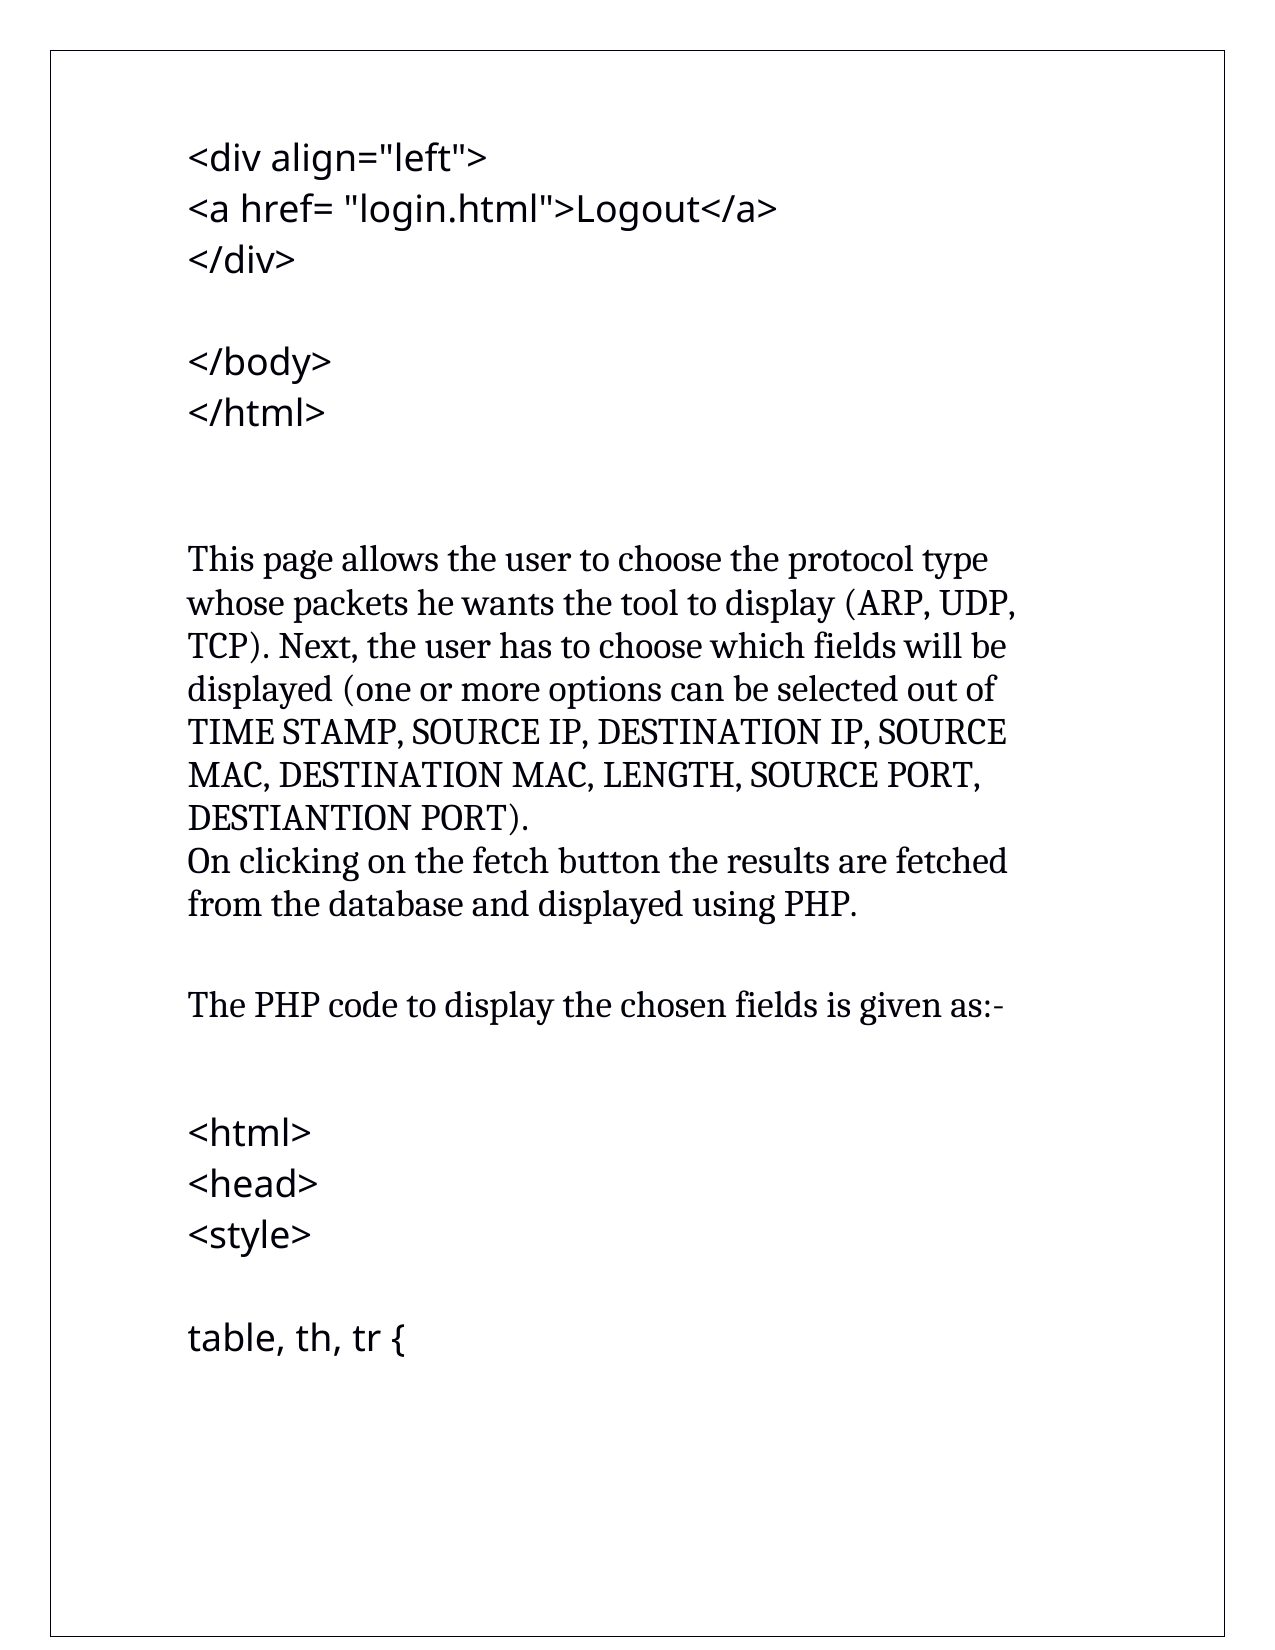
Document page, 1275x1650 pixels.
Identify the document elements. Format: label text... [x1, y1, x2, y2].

text <style> [187, 1209, 1087, 1260]
text This page allows the user to choose the protocol type whose packets he wants the tool to display (ARP, UDP, TCP). Next, the user has to choose which fields will be displayed (one or more options can be selected out of TIME STAMP, SOURCE IP, DESTINATION IP, SOURCE MAC, DESTINATION MAC, LENGTH, SOURCE PORT, DESTIANTION PORT). [187, 538, 1087, 840]
text <div align="left"> [187, 131, 1087, 182]
text table, th, tr { [187, 1311, 1087, 1362]
text </body> [187, 335, 1087, 386]
text </html> [187, 386, 1087, 437]
text </div> [187, 233, 1087, 284]
text On clicking on the fetch button the results are fetched from the database and displayed using PHP. [187, 840, 1087, 926]
text The PHP code to display the chosen fields is given as:- [187, 984, 1087, 1027]
text <head> [187, 1158, 1087, 1209]
text <a href= "login.html">Logout</a> [187, 182, 1087, 233]
text <html> [187, 1107, 1087, 1158]
